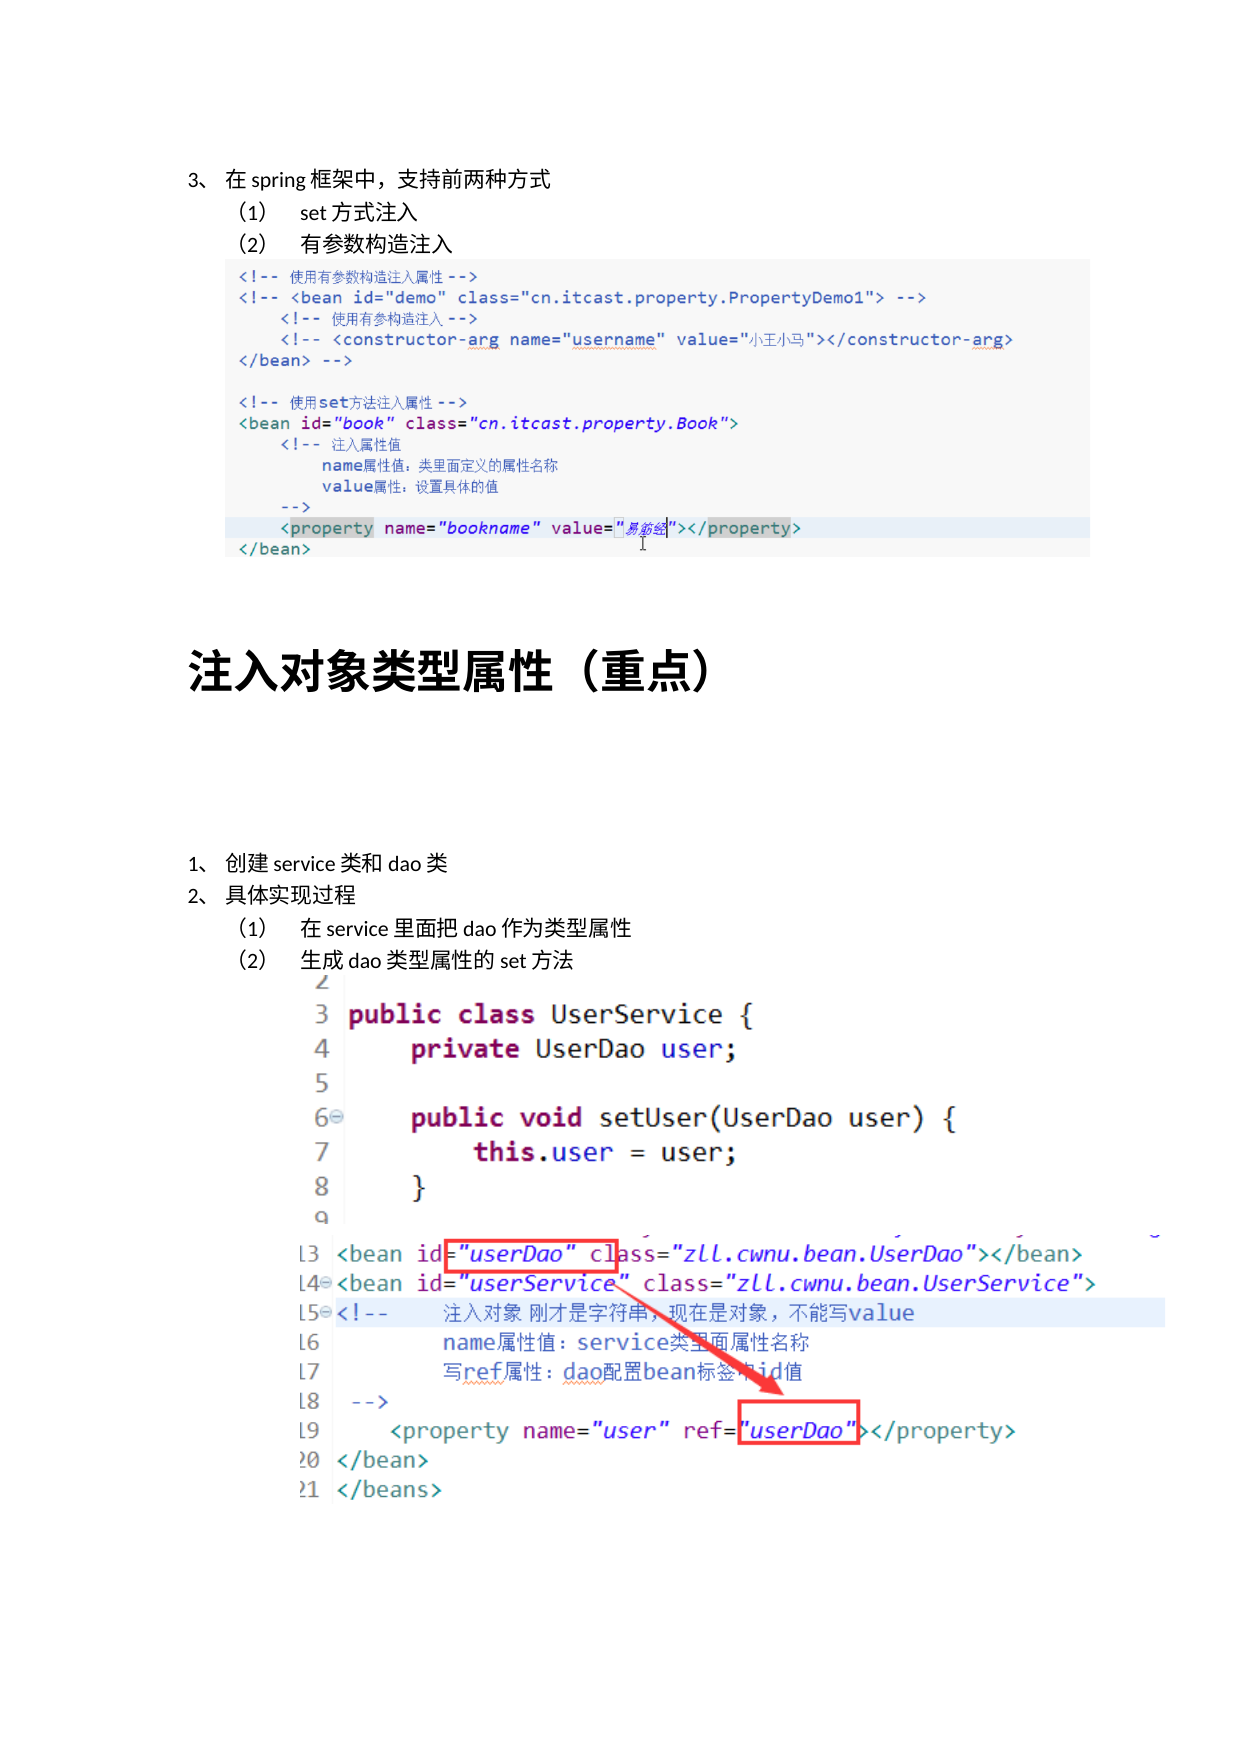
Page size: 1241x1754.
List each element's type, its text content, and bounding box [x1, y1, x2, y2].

list 在service里面把dao作为类型属性 [225, 910, 1053, 943]
subtitle 注入对象类型属性（重点） [187, 620, 1053, 717]
picture [300, 975, 1011, 1224]
list 在spring框架中，支持前两种方式 [187, 162, 1053, 194]
list 具体实现过程 [187, 878, 1053, 910]
picture [300, 1235, 1166, 1504]
picture [225, 259, 1091, 557]
list 创建service类和dao类 [187, 845, 1053, 878]
list set方式注入 [225, 194, 1053, 227]
list 生成dao类型属性的set方法 [225, 943, 1053, 975]
list 有参数构造注入 [225, 227, 1053, 259]
